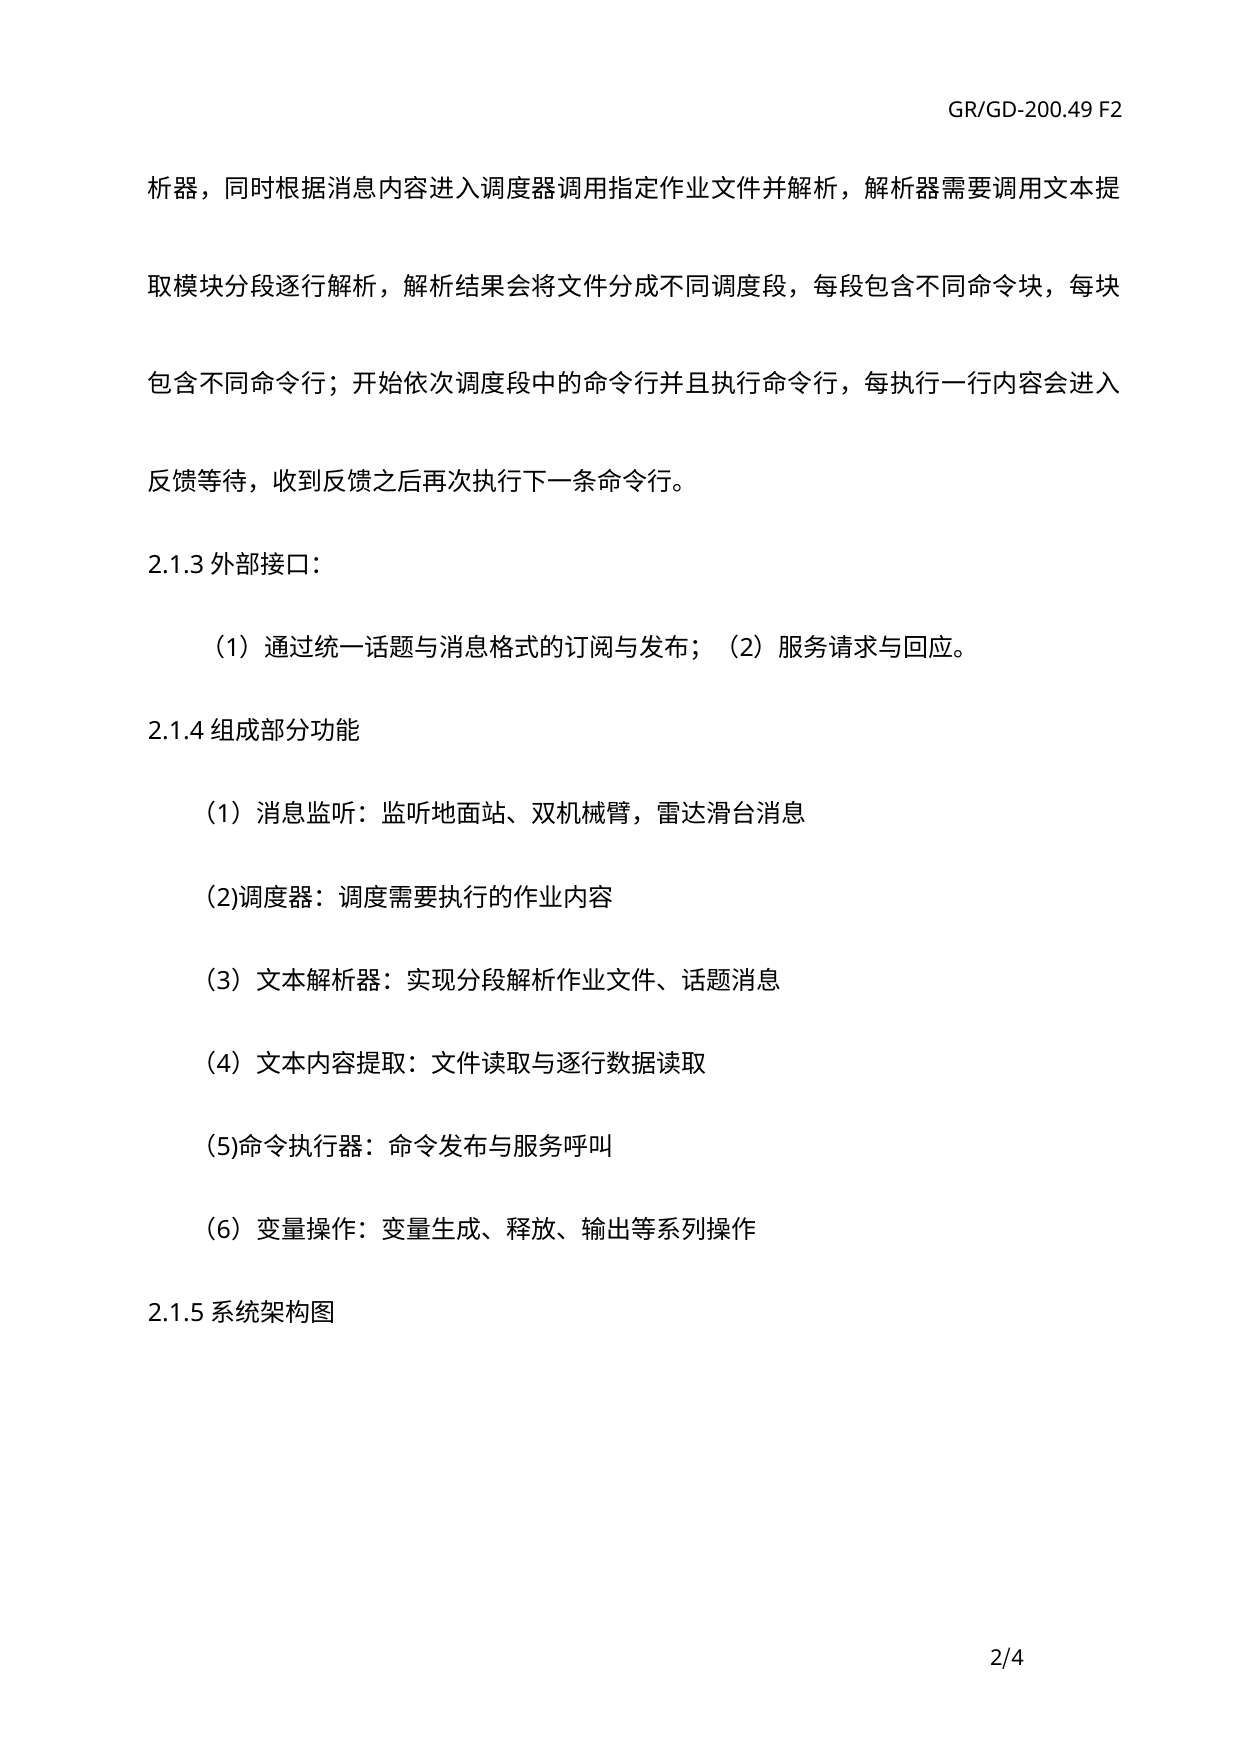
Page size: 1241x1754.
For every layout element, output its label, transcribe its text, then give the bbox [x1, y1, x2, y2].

list 2.1.5 系统架构图 [148, 1278, 1122, 1343]
list （5)命令执行器：命令发布与服务呼叫 [148, 1112, 1122, 1177]
list （4）文本内容提取：文件读取与逐行数据读取 [148, 1029, 1122, 1094]
list （6）变量操作：变量生成、释放、输出等系列操作 [148, 1195, 1122, 1260]
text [148, 154, 1122, 512]
list （2)调度器：调度需要执行的作业内容 [148, 863, 1122, 928]
text 2.1.3 外部接口： [148, 530, 1122, 595]
list （1）消息监听：监听地面站、双机械臂，雷达滑台消息 [148, 779, 1122, 844]
text 2.1.4 组成部分功能 [148, 696, 1122, 761]
list （3）文本解析器：实现分段解析作业文件、话题消息 [148, 946, 1122, 1011]
text （1）通过统一话题与消息格式的订阅与发布；（2）服务请求与回应。 [148, 613, 1122, 678]
